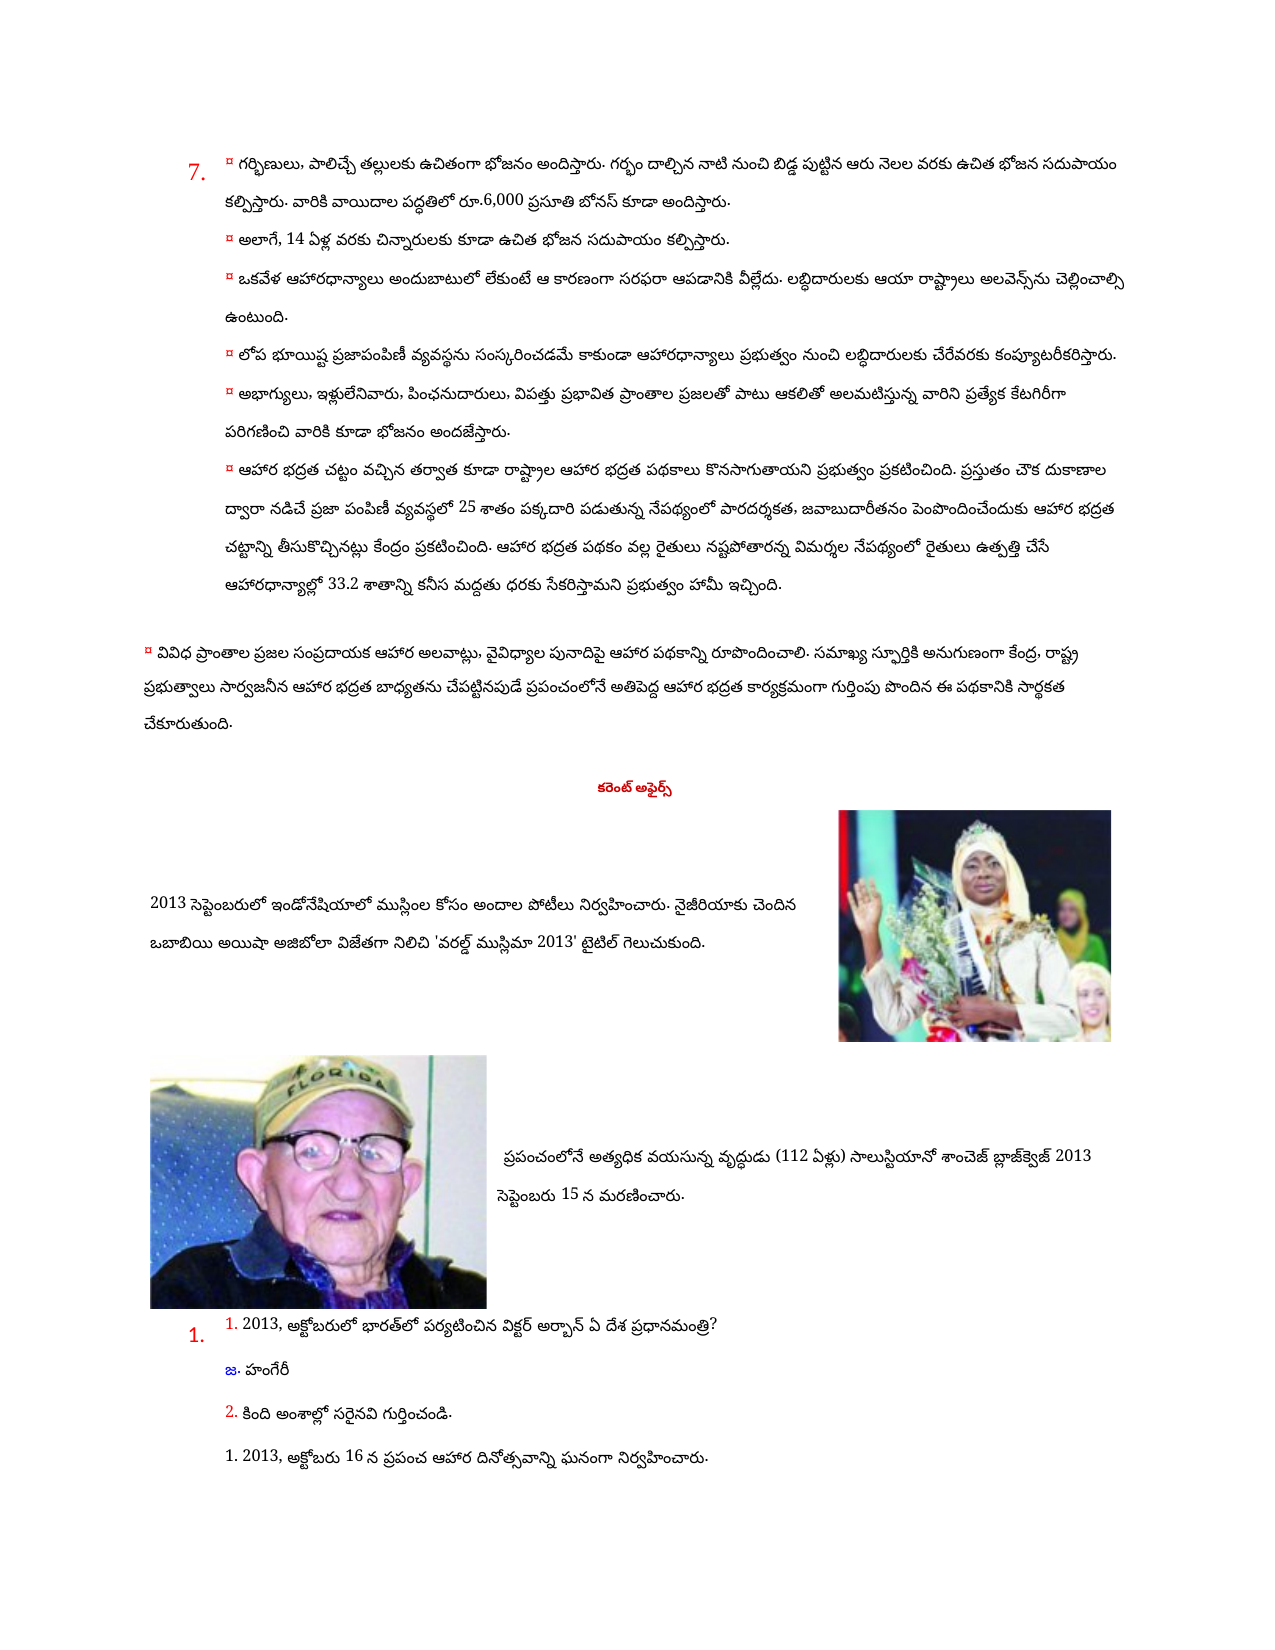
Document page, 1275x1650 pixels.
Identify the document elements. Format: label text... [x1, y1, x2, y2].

list ¤ గర్భిణులు, పాలిచ్చే తల్లులకు ఉచితంగా భోజనం అందిస్తారు. గర్భం దాల్చిన నాటి నుంచి బిడ్డ పుట్టిన ఆరు నెలల వరకు ఉచిత భోజన సదుపాయం కల్పిస్తారు. వారికి వాయిదాల పద్ధతిలో రూ.6,000 ప్రసూతి బోనస్ కూడా అందిస్తారు. ¤ అలాగే, 14 ఏళ్ల వరకు చిన్నారులకు కూడా ఉచిత భోజన సదుపాయం కల్పిస్తారు. ¤ ఒకవేళ ఆహారధాన్యాలు అందుబాటులో లేకుంటే ఆ కారణంగా సరఫరా ఆపడానికి వీల్లేదు. లబ్ధిదారులకు ఆయా రాష్ట్రాలు అలవెన్స్‌ను చెల్లించాల్సి ఉంటుంది. ¤ లోప భూయిష్ట ప్రజాపంపిణీ వ్యవస్థను సంస్కరించడమే కాకుండా ఆహారధాన్యాలు ప్రభుత్వం నుంచి లబ్ధిదారులకు చేరేవరకు కంప్యూటరీకరిస్తారు. ¤ అభాగ్యులు, ఇళ్లులేనివారు, పింఛనుదారులు, విపత్తు ప్రభావిత ప్రాంతాల ప్రజలతో పాటు ఆకలితో అలమటిస్తున్న వారిని ప్రత్యేక కేటగిరీగా పరిగణించి వారికి కూడా భోజనం అందజేస్తారు. ¤ ఆహార భద్రత చట్టం వచ్చిన తర్వాత కూడా రాష్ట్రాల ఆహార భద్రత పథకాలు కొనసాగుతాయని ప్రభుత్వం ప్రకటించింది. ప్రస్తుతం చౌక దుకాణాల ద్వారా నడిచే ప్రజా పంపిణీ వ్యవస్థలో 25శాతం పక్కదారి పడుతున్న నేపథ్యంలో పారదర్శకత, జవాబుదారీతనం పెంపొందించేందుకు ఆహార భద్రత చట్టాన్ని తీసుకొచ్చినట్లు కేంద్రం ప్రకటించింది. ఆహార భద్రత పథకం వల్ల రైతులు నష్టపోతారన్న విమర్శల నేపథ్యంలో రైతులు ఉత్పత్తి చేసే ఆహారధాన్యాల్లో 33.2 శాతాన్ని కనీస మద్దతు ధరకు సేకరిస్తామని ప్రభుత్వం హామీ ఇచ్చింది. [187, 150, 1125, 610]
table_header 2013 సెప్టెంబరులో ఇండోనేషియాలో ముస్లింల కోసం అందాల పోటీలు నిర్వహించారు. నైజీరియాకు చెందిన ఒబాబియి అయిషా అజిబోలా విజేతగా నిలిచి 'వరల్డ్ ముస్లిమా 2013' టైటిల్ గెలుచుకుంది. [147, 807, 835, 1052]
table_header ప్రపంచంలోనే అత్యధిక వయసున్న వృద్ధుడు (112 ఏళ్లు) సాలుస్టియానో శాంచెజ్ బ్లాజ్‌క్వెజ్ 2013 సెప్టెంబరు 15న మరణించారు. [494, 1053, 1122, 1312]
picture [150, 1055, 487, 1309]
table_cell కరెంట్ అఫైర్స్ [144, 778, 1131, 807]
picture [838, 810, 1112, 1042]
table_header [147, 1053, 494, 1312]
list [187, 1312, 1125, 1482]
table_header [835, 807, 1122, 1052]
table_header ¤ వివిధ ప్రాంతాల ప్రజల సంప్రదాయక ఆహార అలవాట్లు, వైవిధ్యాల పునాదిపై ఆహార పథకాన్ని రూపొందించాలి. సమాఖ్య స్ఫూర్తికి అనుగుణంగా కేంద్ర, రాష్ట్ర ప్రభుత్వాలు సార్వజనీన ఆహార భద్రత బాధ్యతను చేపట్టినపుడే ప్రపంచంలోనే అతిపెద్ద ఆహార భద్రత కార్యక్రమంగా గుర్తింపు పొందిన ఈ పథకానికి సార్థకత చేకూరుతుంది. [144, 639, 1131, 778]
